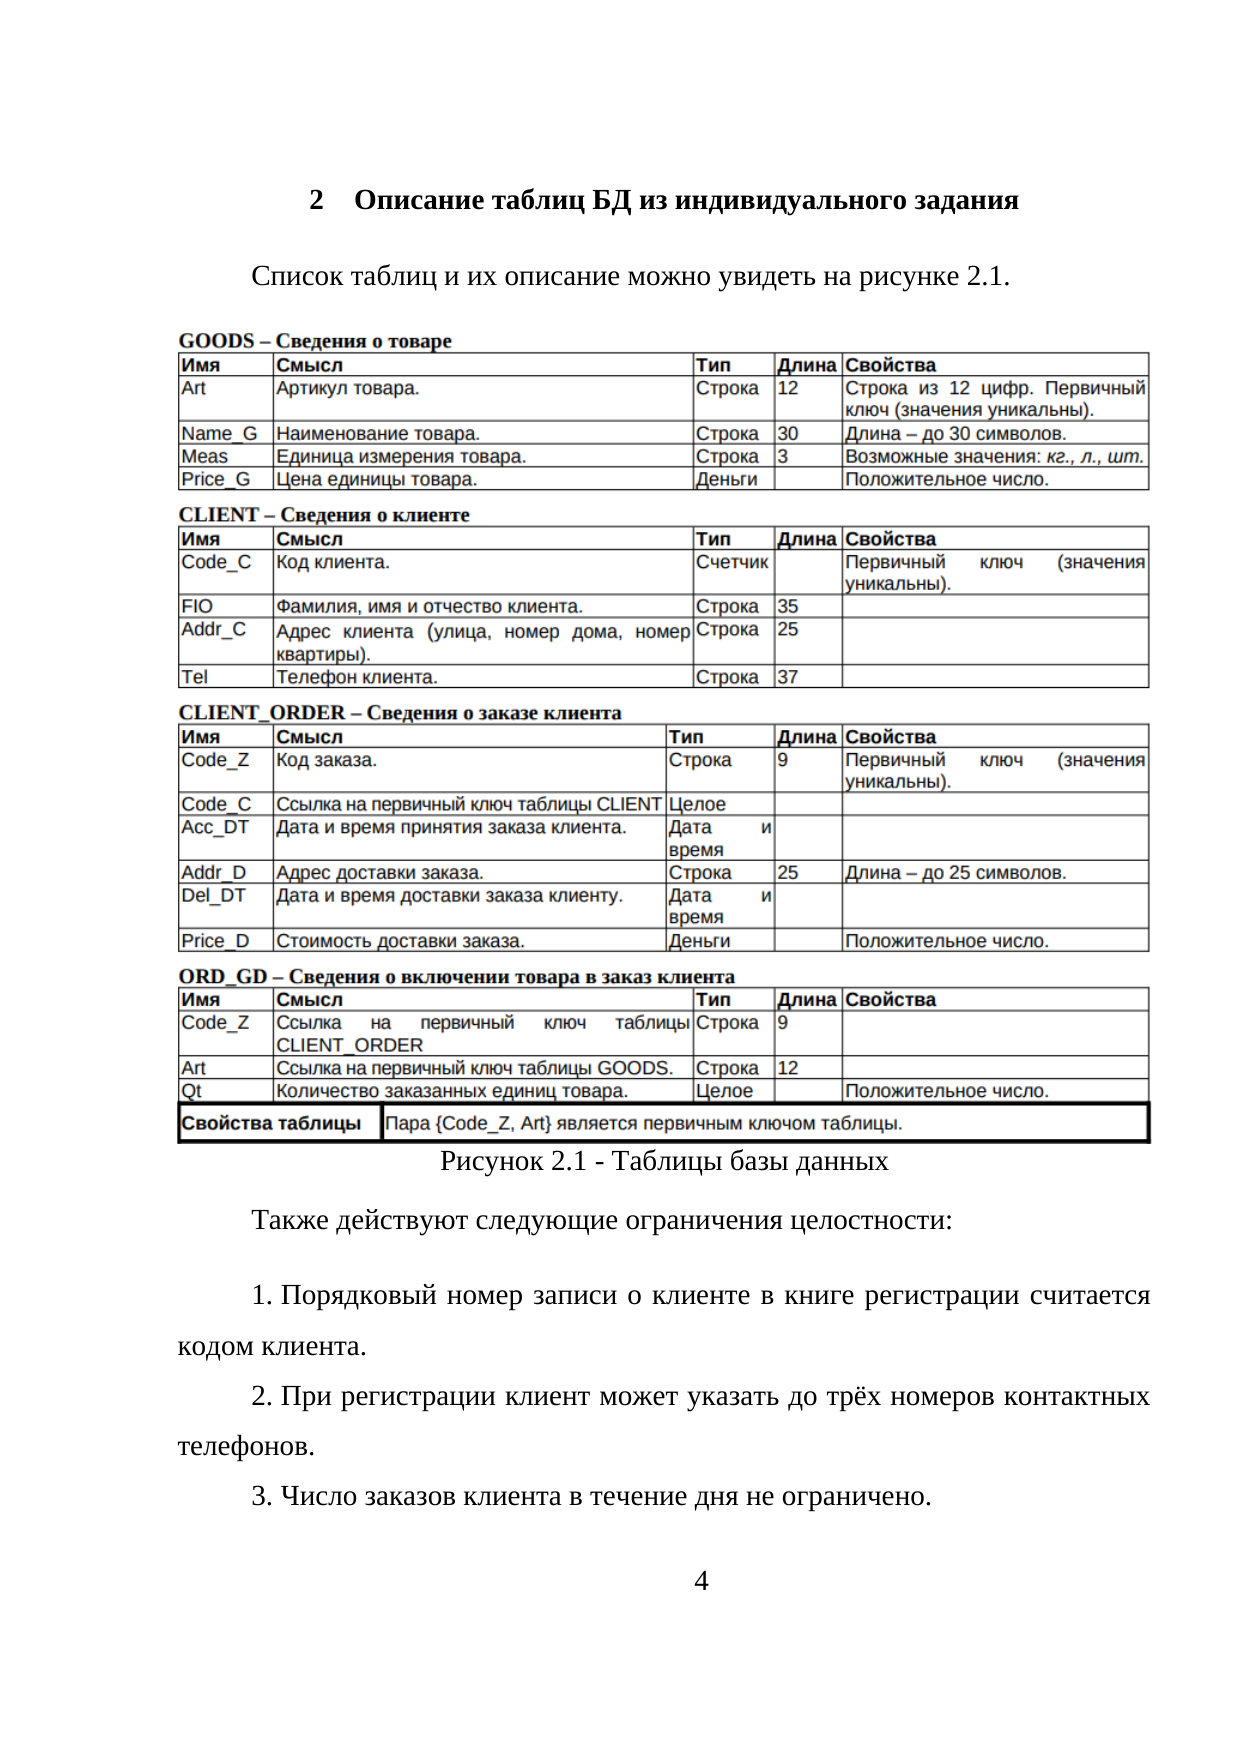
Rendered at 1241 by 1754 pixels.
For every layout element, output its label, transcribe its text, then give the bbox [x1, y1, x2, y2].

picture [177, 332, 1152, 1144]
text Также действуют следующие ограничения целостности: [177, 1202, 1152, 1236]
list При регистрации клиент может указать до трёх номеров контактных телефонов. [177, 1378, 1152, 1462]
subtitle Описание таблиц БД из индивидуального задания [177, 182, 1152, 216]
list Число заказов клиента в течение дня не ограничено. [177, 1478, 1152, 1512]
list Порядковый номер записи о клиенте в книге регистрации считается кодом клиента. [177, 1277, 1152, 1361]
text Список таблиц и их описание можно увидеть на рисунке 2.1. [177, 258, 1152, 291]
